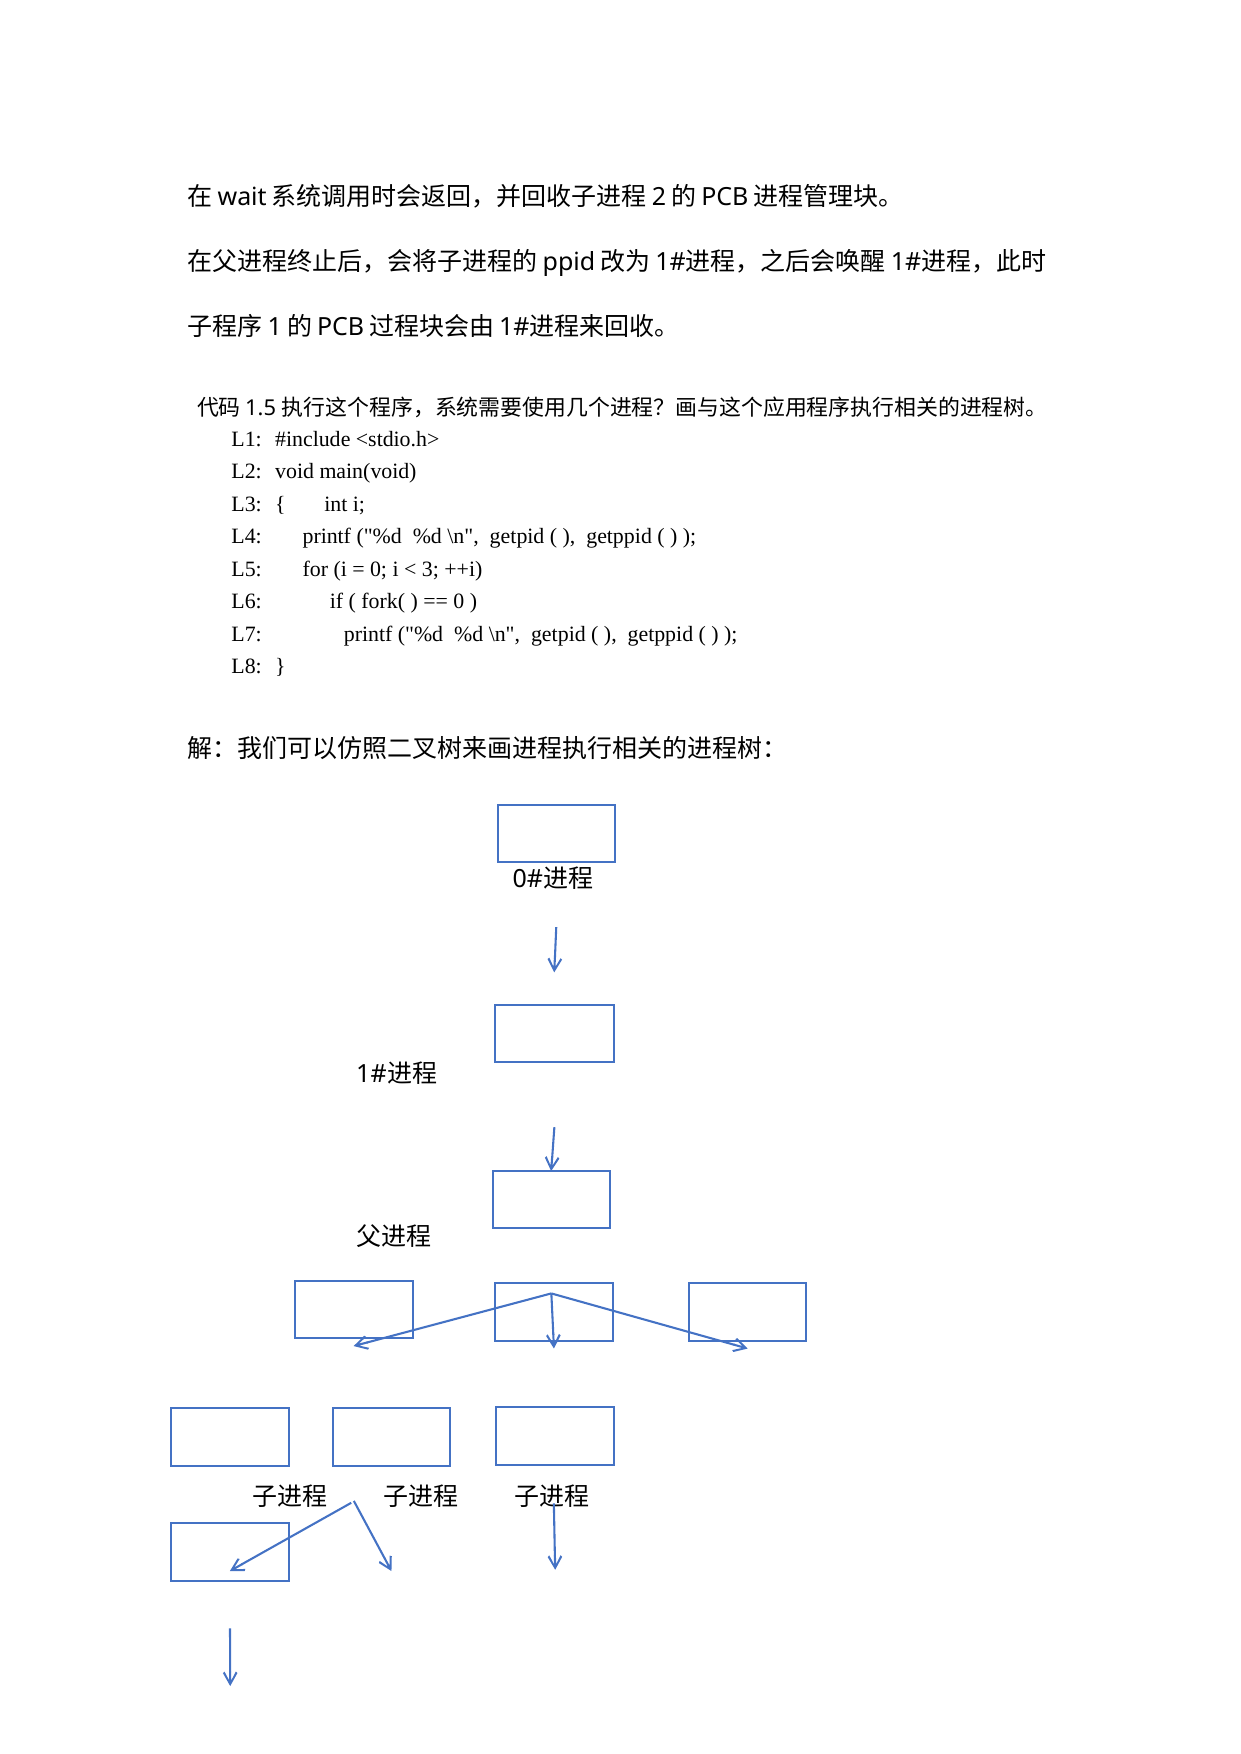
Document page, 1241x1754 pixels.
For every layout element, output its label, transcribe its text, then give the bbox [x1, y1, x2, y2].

list 解：我们可以仿照二叉树来画进程执行相关的进程树： [187, 714, 1053, 779]
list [187, 162, 1053, 227]
text L6: if ( fork( ) == 0 ) [231, 584, 1053, 617]
list 子进程 子进程 子进程 [187, 1462, 1053, 1527]
text L5: for (i = 0; i < 3; ++i) [231, 552, 1053, 584]
text L4: printf ("%d %d \n", getpid ( ), getppid ( ) ); [231, 519, 1053, 552]
list 1#进程 [187, 1039, 1053, 1104]
text L2: void main(void) [231, 454, 1053, 487]
text L7: printf ("%d %d \n", getpid ( ), getppid ( ) ); [231, 617, 1053, 649]
list 代码1.5 执行这个程序，系统需要使用几个进程？画与这个应用程序执行相关的进程树。 [197, 389, 1053, 422]
list 父进程 [187, 1202, 1053, 1267]
text L8: } [231, 649, 1053, 682]
text L3: { int i; [231, 487, 1053, 519]
text 在父进程终止后，会将子进程的ppid改为1#进程，之后会唤醒1#进程，此时子程序1的PCB过程块会由1#进程来回收。 [187, 227, 1053, 357]
text L1: #include <stdio.h> [231, 422, 1053, 454]
list 0#进程 [187, 844, 1053, 909]
